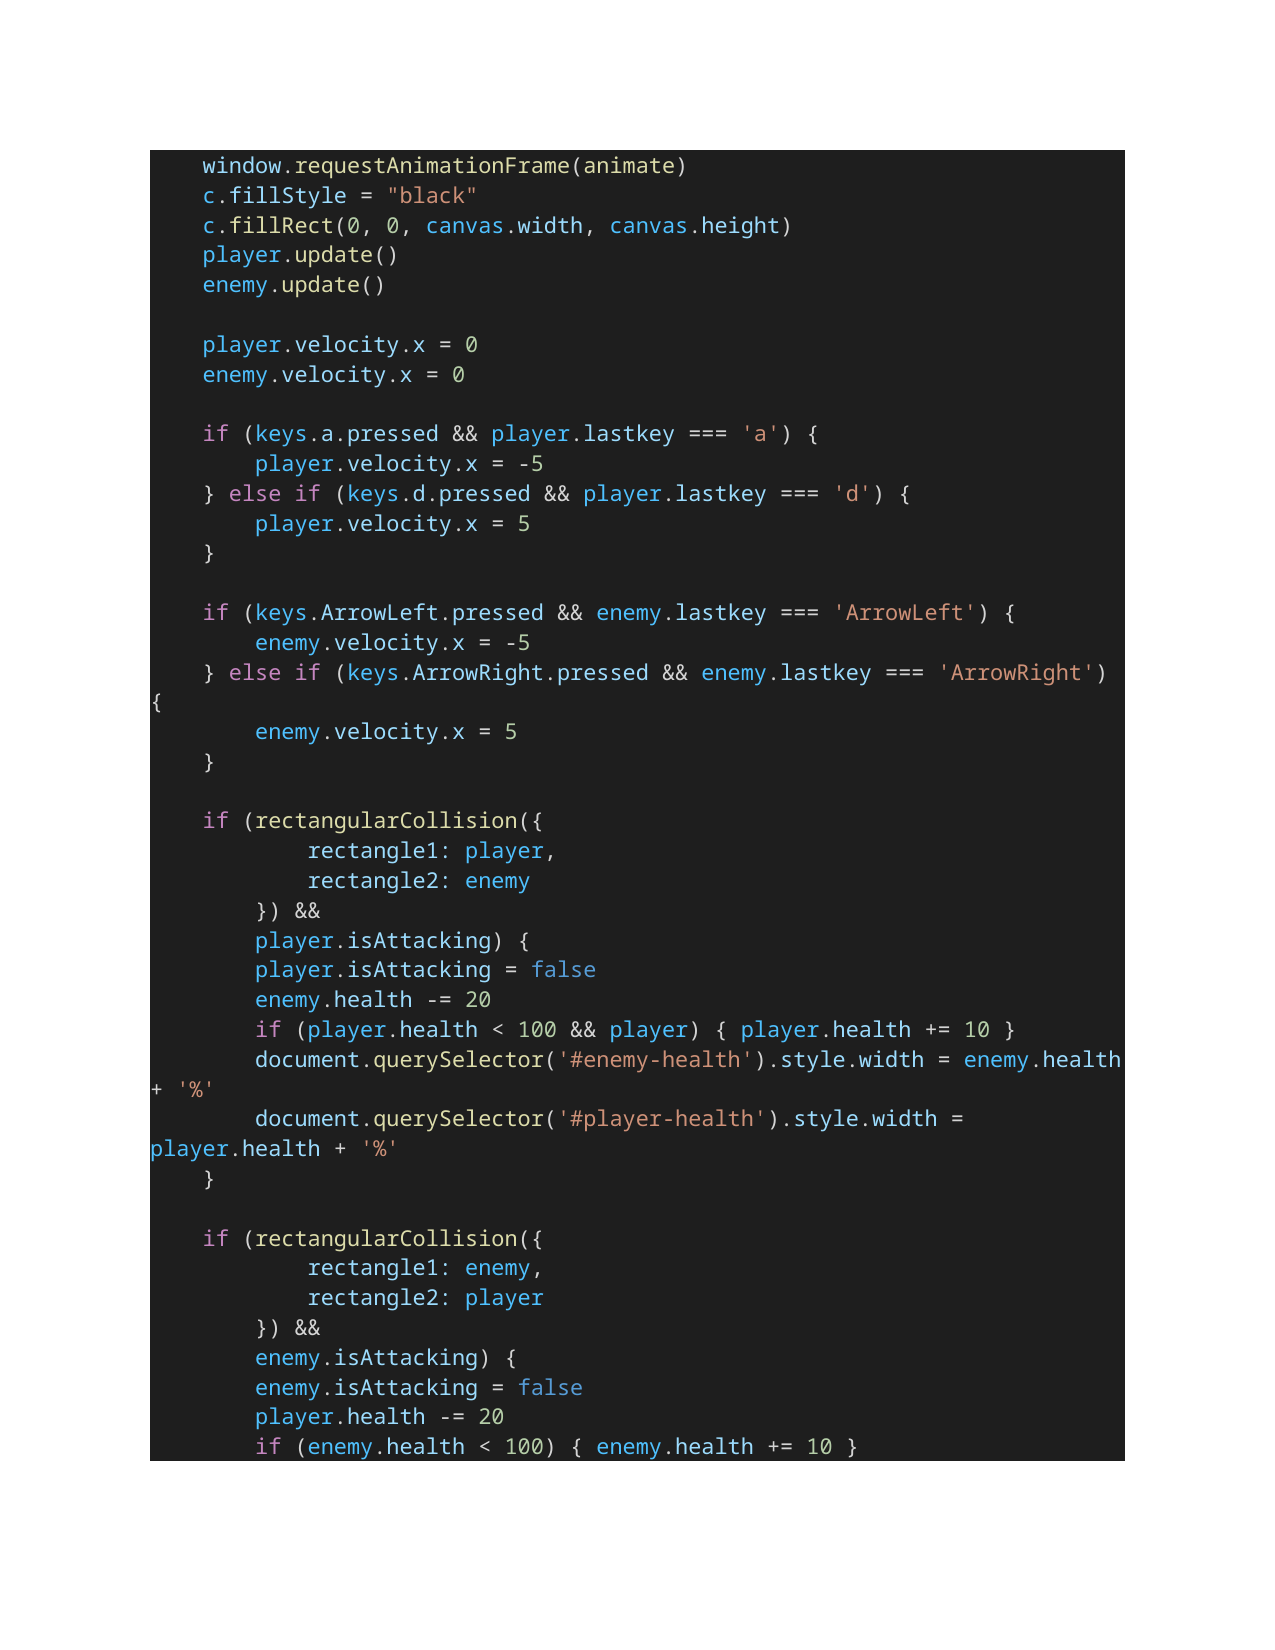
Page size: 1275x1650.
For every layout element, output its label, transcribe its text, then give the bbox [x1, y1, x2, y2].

text player.velocity.x = 5 [150, 507, 1125, 537]
text } [150, 746, 1125, 776]
text player.isAttacking) { [150, 924, 1125, 954]
text } else if (keys.d.pressed && player.lastkey === 'd') { [150, 478, 1125, 507]
text enemy.health -= 20 [150, 984, 1125, 1014]
text if (enemy.health < 100) { enemy.health += 10 } [150, 1431, 1125, 1461]
text if (player.health < 100 && player) { player.health += 10 } [150, 1014, 1125, 1044]
text }) && [150, 895, 1125, 924]
text rectangle1: enemy, [150, 1252, 1125, 1282]
text rectangle2: enemy [150, 865, 1125, 895]
text enemy.velocity.x = 5 [150, 716, 1125, 746]
text enemy.isAttacking = false [150, 1371, 1125, 1401]
text if (rectangularCollision({ [150, 805, 1125, 835]
text enemy.isAttacking) { [150, 1342, 1125, 1371]
text document.querySelector('#player-health').style.width = player.health + '%' [150, 1103, 1125, 1163]
text if (keys.ArrowLeft.pressed && enemy.lastkey === 'ArrowLeft') { [150, 597, 1125, 627]
text c.fillRect(0, 0, canvas.width, canvas.height) [150, 209, 1125, 239]
text player.update() [150, 239, 1125, 269]
text if (rectangularCollision({ [150, 1222, 1125, 1252]
text rectangle2: player [150, 1282, 1125, 1312]
text enemy.velocity.x = -5 [150, 627, 1125, 656]
text player.isAttacking = false [150, 954, 1125, 984]
text } [150, 537, 1125, 567]
text } [150, 1163, 1125, 1193]
text enemy.update() [150, 269, 1125, 299]
text }) && [150, 1312, 1125, 1342]
text player.velocity.x = 0 [150, 329, 1125, 358]
text } else if (keys.ArrowRight.pressed && enemy.lastkey === 'ArrowRight') { [150, 656, 1125, 716]
text rectangle1: player, [150, 835, 1125, 865]
text c.fillStyle = "black" [150, 180, 1125, 209]
text player.velocity.x = -5 [150, 448, 1125, 478]
text if (keys.a.pressed && player.lastkey === 'a') { [150, 418, 1125, 448]
text enemy.velocity.x = 0 [150, 358, 1125, 388]
text player.health -= 20 [150, 1401, 1125, 1431]
text window.requestAnimationFrame(animate) [150, 150, 1125, 180]
text document.querySelector('#enemy-health').style.width = enemy.health + '%' [150, 1044, 1125, 1103]
